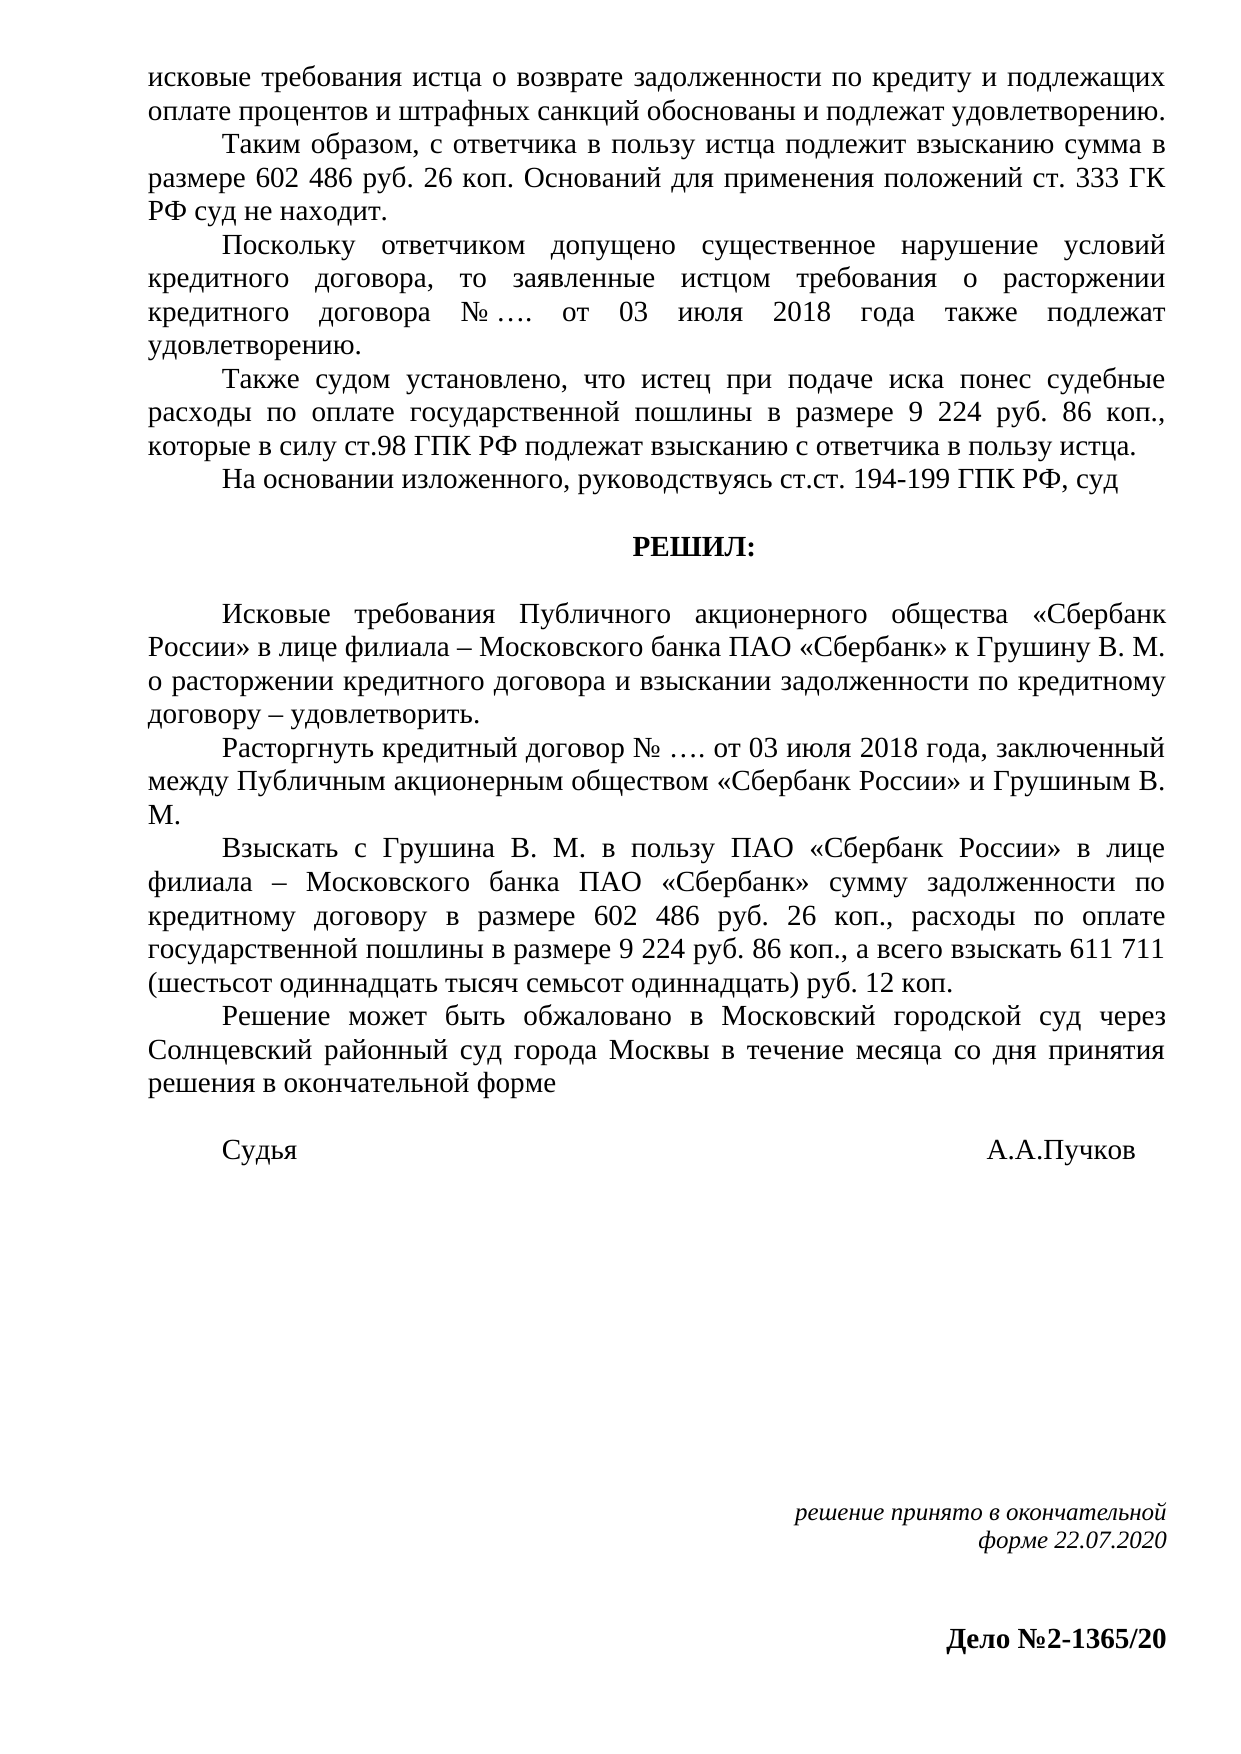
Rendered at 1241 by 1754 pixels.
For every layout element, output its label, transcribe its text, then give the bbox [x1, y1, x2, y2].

text Решение может быть обжаловано в Московский городской суд через Солнцевский районный суд города Москвы в течение месяца со дня принятия решения в окончательной форме [148, 998, 1167, 1099]
text Расторгнуть кредитный договор № …. от 03 июля 2018 года, заключенный между Публичным акционерным обществом «Сбербанк России» и Грушиным В. М. [148, 730, 1167, 831]
text Исковые требования Публичного акционерного общества «Сбербанк России» в лице филиала – Московского банка ПАО «Сбербанк» к Грушину В. М. о расторжении кредитного договора и взыскании задолженности по кредитному договору – удовлетворить. [148, 596, 1167, 730]
text Дело №2-1365/20 [148, 1621, 1167, 1655]
text Таким образом, с ответчика в пользу истца подлежит взысканию сумма в размере 602 486 руб. 26 коп. Оснований для применения положений ст. 333 ГК РФ суд не находит. [148, 126, 1167, 227]
text Также судом установлено, что истец при подаче иска понес судебные расходы по оплате государственной пошлины в размере 9 224 руб. 86 коп., которые в силу ст.98 ГПК РФ подлежат взысканию с ответчика в пользу истца. [148, 361, 1167, 462]
text Поскольку ответчиком допущено существенное нарушение условий кредитного договора, то заявленные истцом требования о расторжении кредитного договора № …. от 03 июля 2018 года также подлежат удовлетворению. [148, 227, 1167, 361]
text РЕШИЛ: [148, 529, 1167, 562]
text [148, 59, 1167, 126]
text решение принято в окончательной [148, 1497, 1167, 1525]
text Взыскать с Грушина В. М. в пользу ПАО «Сбербанк России» в лице филиала – Московского банка ПАО «Сбербанк» сумму задолженности по кредитному договору в размере 602 486 руб. 26 коп., расходы по оплате государственной пошлины в размере 9 224 руб. 86 коп., а всего взыскать 611 711 (шестьсот одиннадцать тысяч семьсот одиннадцать) руб. 12 коп. [148, 831, 1167, 998]
text форме 22.07.2020 [148, 1525, 1167, 1554]
text На основании изложенного, руководствуясь ст.ст. 194-199 ГПК РФ, суд [148, 462, 1167, 495]
text Судья А.А.Пучков [148, 1132, 1167, 1166]
